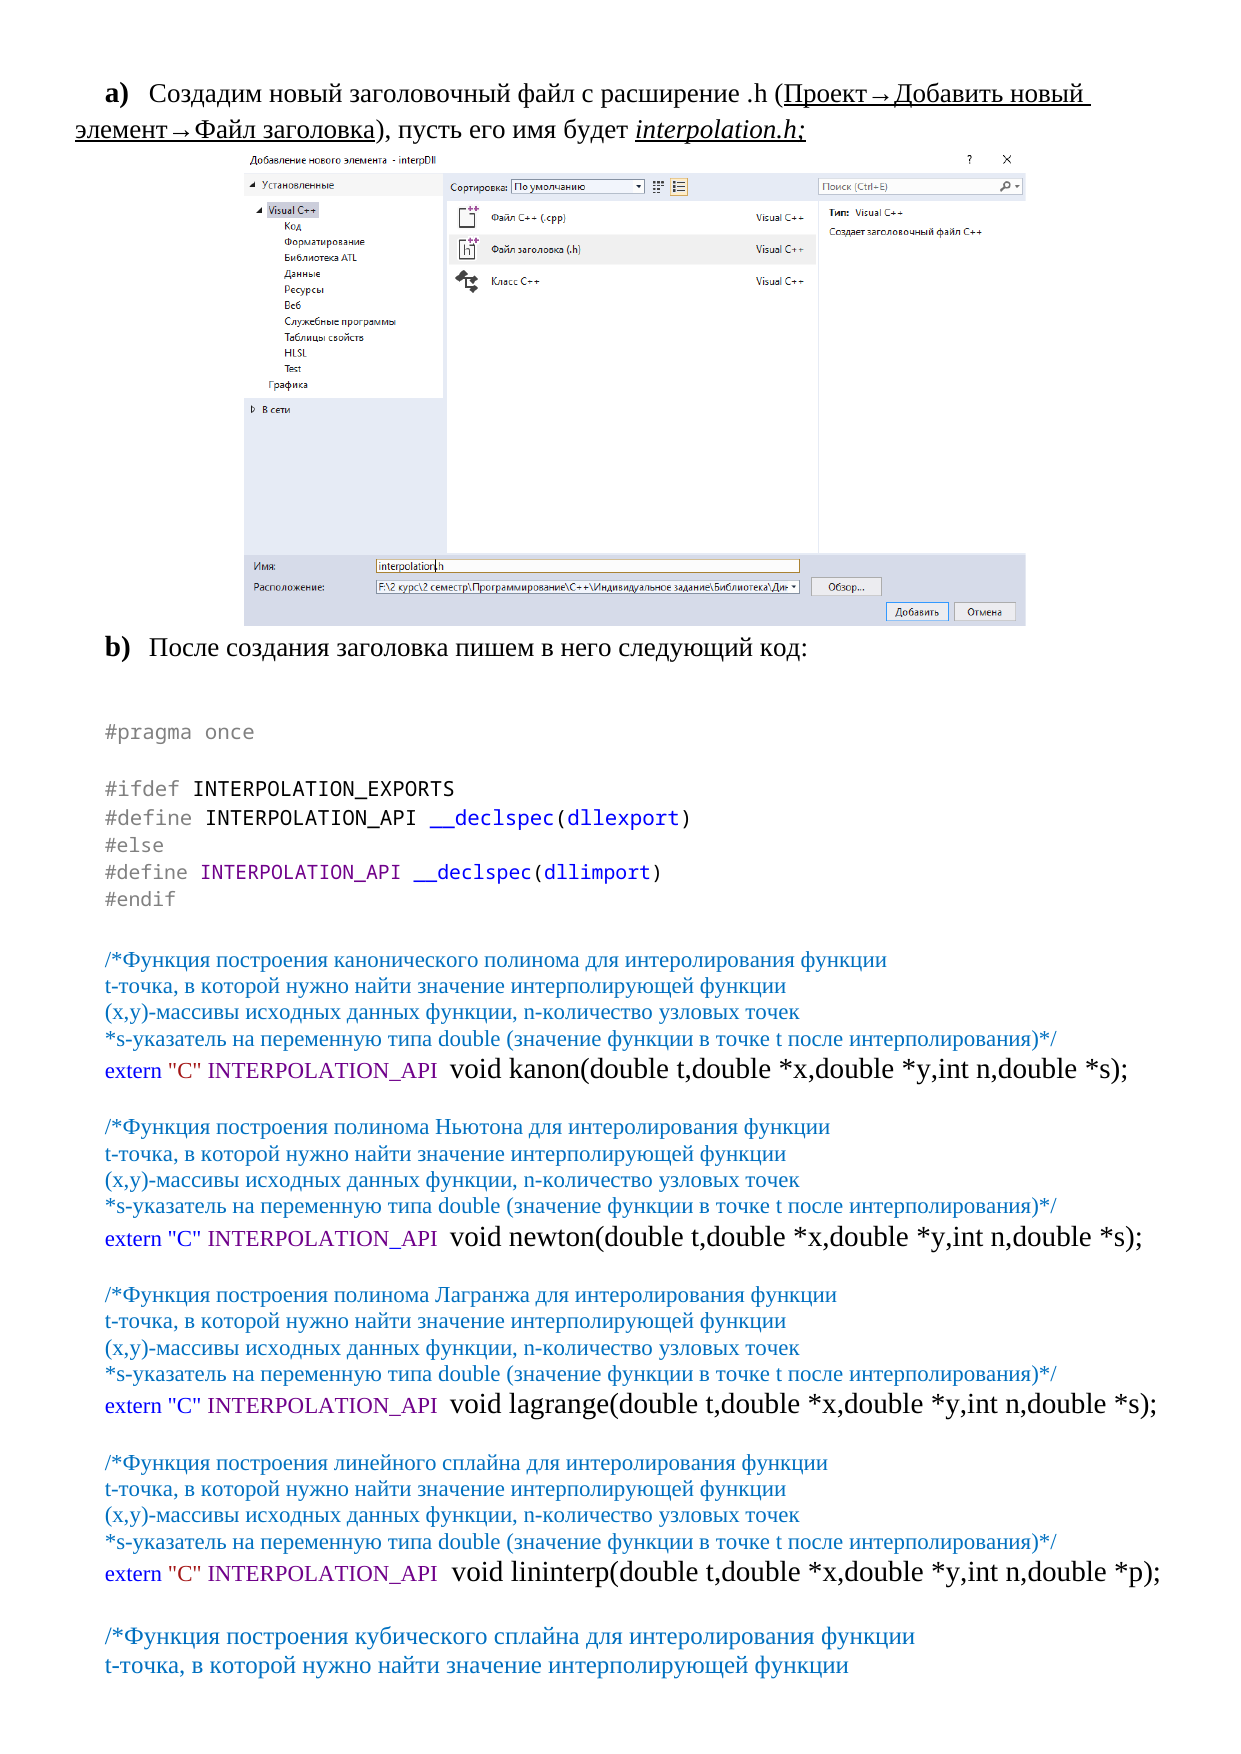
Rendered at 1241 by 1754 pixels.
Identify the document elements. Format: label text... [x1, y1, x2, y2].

list После создания заголовка пишем в него следующий код: [75, 629, 1165, 663]
text (x,y)-массивы исходных данных функции, n-количество узловых точек [75, 1334, 1165, 1360]
text /*Функция построения полинома Ньютона для интеролирования функции [75, 1113, 1165, 1140]
text /*Функция построения линейного сплайна для интеролирования функции [75, 1449, 1165, 1475]
text (x,y)-массивы исходных данных функции, n-количество узловых точек [75, 1166, 1165, 1192]
picture [244, 148, 1026, 626]
text #pragma once [75, 717, 1165, 746]
text /*Функция построения полинома Лагранжа для интеролирования функции [75, 1281, 1165, 1307]
text extern "C" INTERPOLATION_API void newton(double t,double *x,double *y,int n,double *s); [75, 1219, 1165, 1252]
list Создадим новый заголовочный файл с расширение .h (Проект→Добавить новый элемент→Файл заголовка), пусть его имя будет interpolation.h; [75, 75, 1165, 144]
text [75, 1528, 1165, 1554]
text (x,y)-массивы исходных данных функции, n-количество узловых точек [75, 1502, 1165, 1528]
text (x,y)-массивы исходных данных функции, n-количество узловых точек [75, 998, 1165, 1025]
text t-точка, в которой нужно найти значение интерполирующей функции [75, 972, 1165, 998]
text extern "C" INTERPOLATION_API void lagrange(double t,double *x,double *y,int n,double *s); [75, 1387, 1165, 1420]
text t-точка, в которой нужно найти значение интерполирующей функции [75, 1475, 1165, 1502]
text #else [75, 831, 1165, 858]
text /*Функция построения канонического полинома для интеролирования функции [104, 912, 1165, 972]
text t-точка, в которой нужно найти значение интерполирующей функции [75, 1307, 1165, 1334]
text /*Функция построения кубического сплайна для интеролирования функции [75, 1621, 1165, 1650]
text extern "C" INTERPOLATION_API void lininterp(double t,double *x,double *y,int n,double *p); [75, 1554, 1165, 1588]
text #endif [75, 885, 1165, 912]
text t-точка, в которой нужно найти значение интерполирующей функции [75, 1140, 1165, 1166]
text t-точка, в которой нужно найти значение интерполирующей функции [75, 1650, 1165, 1679]
text *s-указатель на переменную типа double (значение функции в точке t после интерполирования)*/ [75, 1025, 1165, 1051]
text *s-указатель на переменную типа double (значение функции в точке t после интерполирования)*/ [75, 1360, 1165, 1387]
text #define INTERPOLATION_API __declspec(dllexport) [75, 803, 1165, 831]
text #define INTERPOLATION_API __declspec(dllimport) [75, 858, 1165, 885]
text extern "C" INTERPOLATION_API void kanon(double t,double *x,double *y,int n,double *s); [75, 1051, 1165, 1085]
text *s-указатель на переменную типа double (значение функции в точке t после интерполирования)*/ [75, 1192, 1165, 1219]
text #ifdef INTERPOLATION_EXPORTS [75, 774, 1165, 803]
